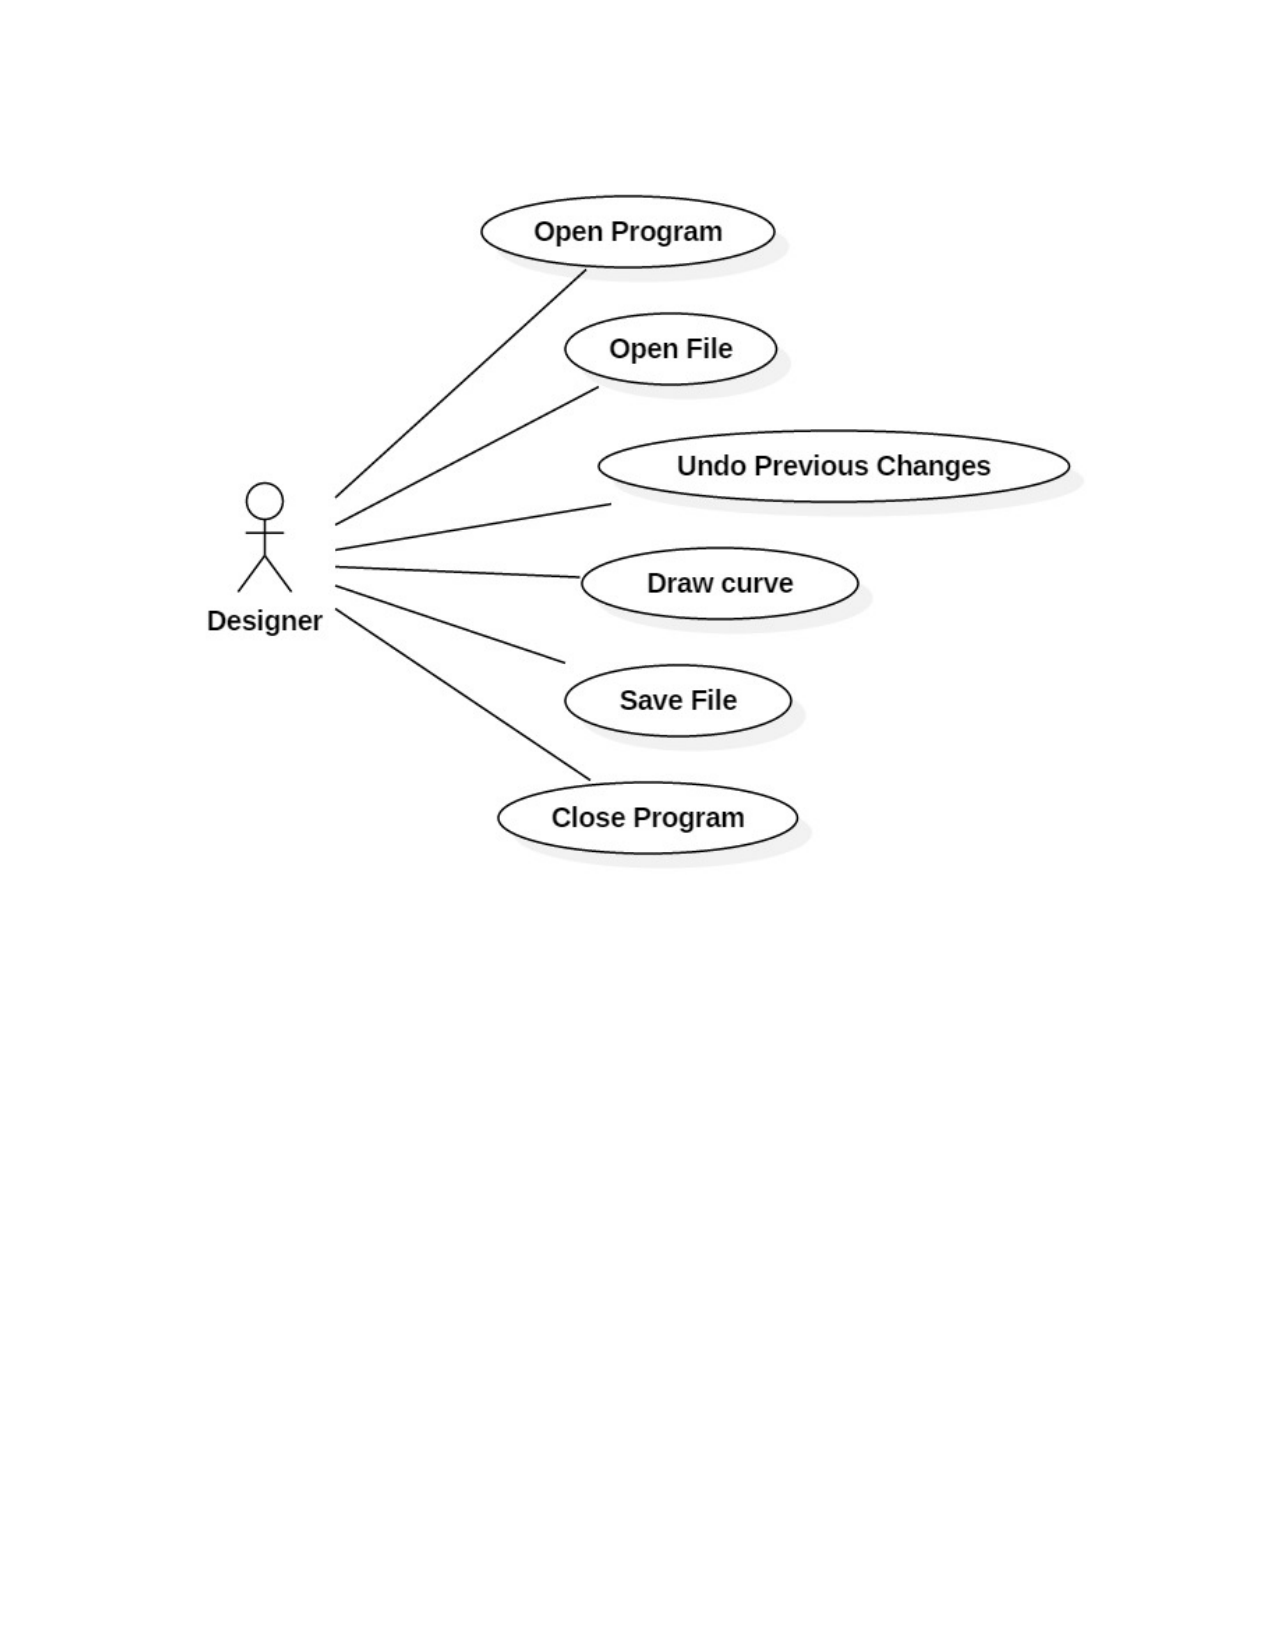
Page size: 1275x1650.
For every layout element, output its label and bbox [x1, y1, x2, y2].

picture [150, 150, 1125, 911]
